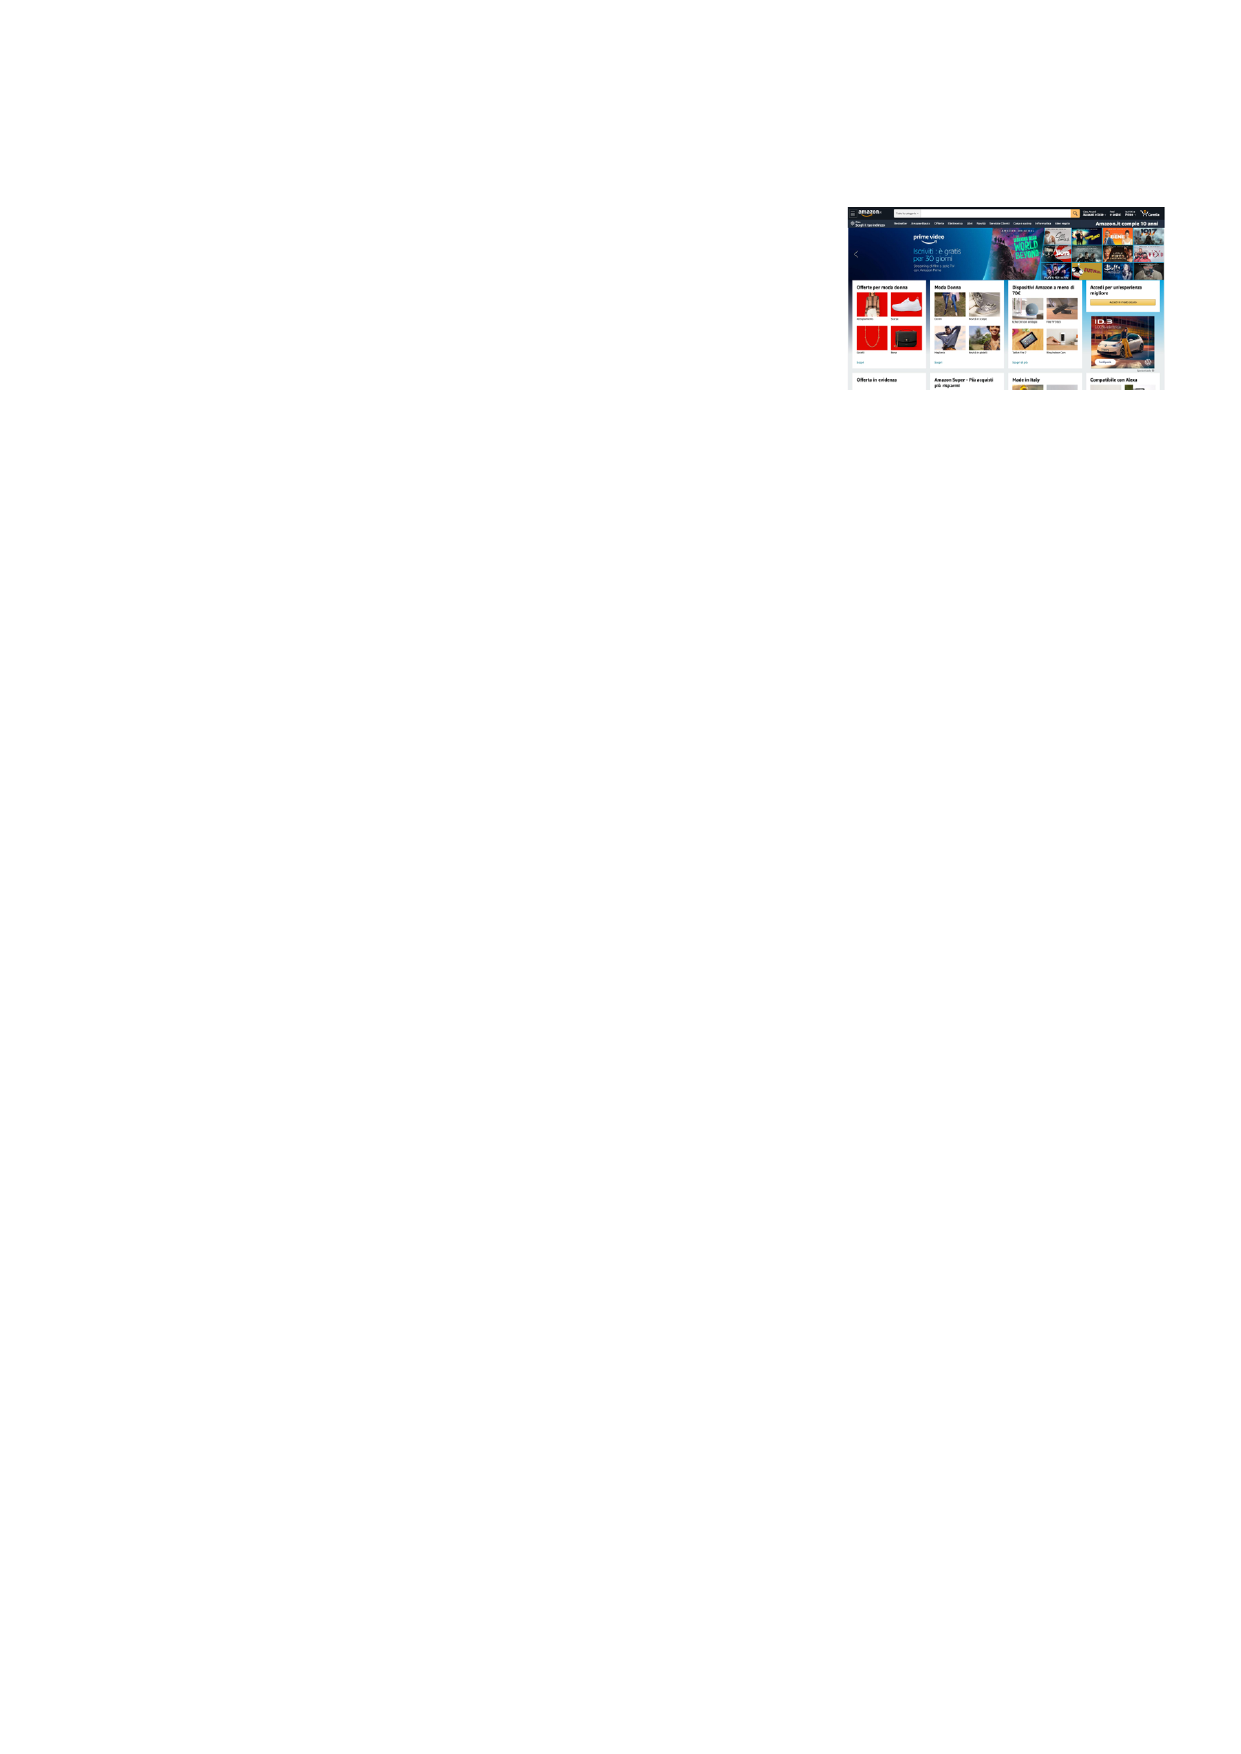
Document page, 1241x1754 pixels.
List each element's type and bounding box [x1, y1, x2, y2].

picture [846, 203, 1166, 393]
